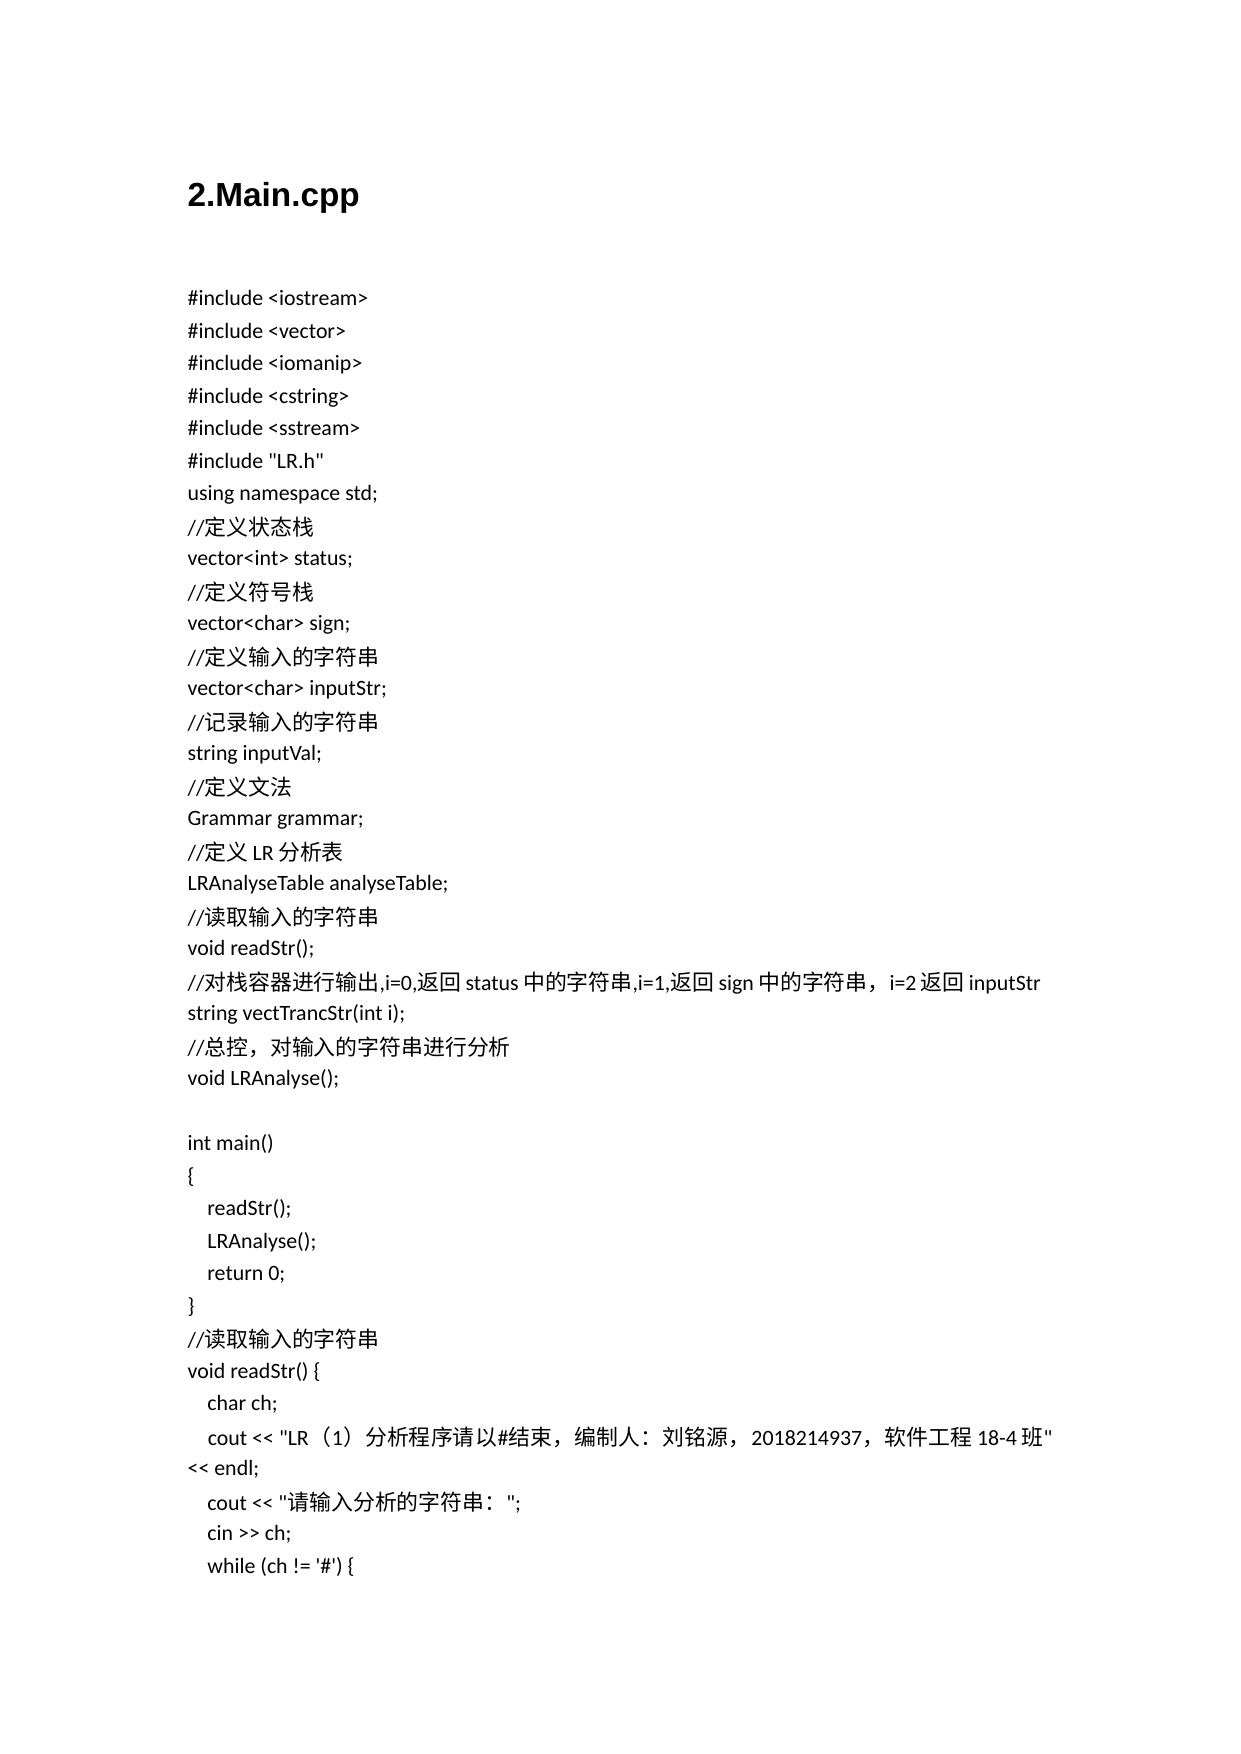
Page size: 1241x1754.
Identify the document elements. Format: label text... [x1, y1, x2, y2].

text cout << "LR（1）分析程序请以#结束，编制人：刘铭源，2018214937，软件工程18-4班" << endl; [187, 1419, 1053, 1484]
text vector<char> inputStr; [187, 672, 1053, 704]
text return 0; [187, 1257, 1053, 1289]
text { [187, 1159, 1053, 1192]
text vector<char> sign; [187, 607, 1053, 639]
text void LRAnalyse(); [187, 1062, 1053, 1094]
text //读取输入的字符串 [187, 899, 1053, 932]
text string vectTrancStr(int i); [187, 997, 1053, 1029]
text //读取输入的字符串 [187, 1322, 1053, 1354]
text LRAnalyseTable analyseTable; [187, 867, 1053, 899]
text char ch; [187, 1387, 1053, 1419]
text Grammar grammar; [187, 802, 1053, 834]
text #include <iostream> [187, 282, 1053, 314]
text readStr(); [187, 1192, 1053, 1224]
text using namespace std; [187, 477, 1053, 509]
text } [187, 1289, 1053, 1322]
subtitle 2.Main.cpp [187, 162, 1053, 227]
text vector<int> status; [187, 542, 1053, 574]
text cout << "请输入分析的字符串："; [187, 1484, 1053, 1517]
text //定义符号栈 [187, 574, 1053, 607]
text LRAnalyse(); [187, 1224, 1053, 1257]
text void readStr() { [187, 1354, 1053, 1387]
text #include <vector> [187, 314, 1053, 347]
text #include <cstring> [187, 379, 1053, 412]
text #include <sstream> [187, 412, 1053, 444]
text int main() [187, 1127, 1053, 1159]
text #include <iomanip> [187, 347, 1053, 379]
text //对栈容器进行输出,i=0,返回status中的字符串,i=1,返回sign中的字符串，i=2返回inputStr [187, 964, 1053, 997]
text void readStr(); [187, 932, 1053, 964]
text string inputVal; [187, 737, 1053, 769]
text //记录输入的字符串 [187, 704, 1053, 737]
text cin >> ch; [187, 1517, 1053, 1549]
text //定义输入的字符串 [187, 639, 1053, 672]
text //定义LR分析表 [187, 834, 1053, 867]
text #include "LR.h" [187, 444, 1053, 477]
text //定义状态栈 [187, 509, 1053, 542]
text while (ch != '#') { [187, 1549, 1053, 1582]
text //总控，对输入的字符串进行分析 [187, 1029, 1053, 1062]
text //定义文法 [187, 769, 1053, 802]
